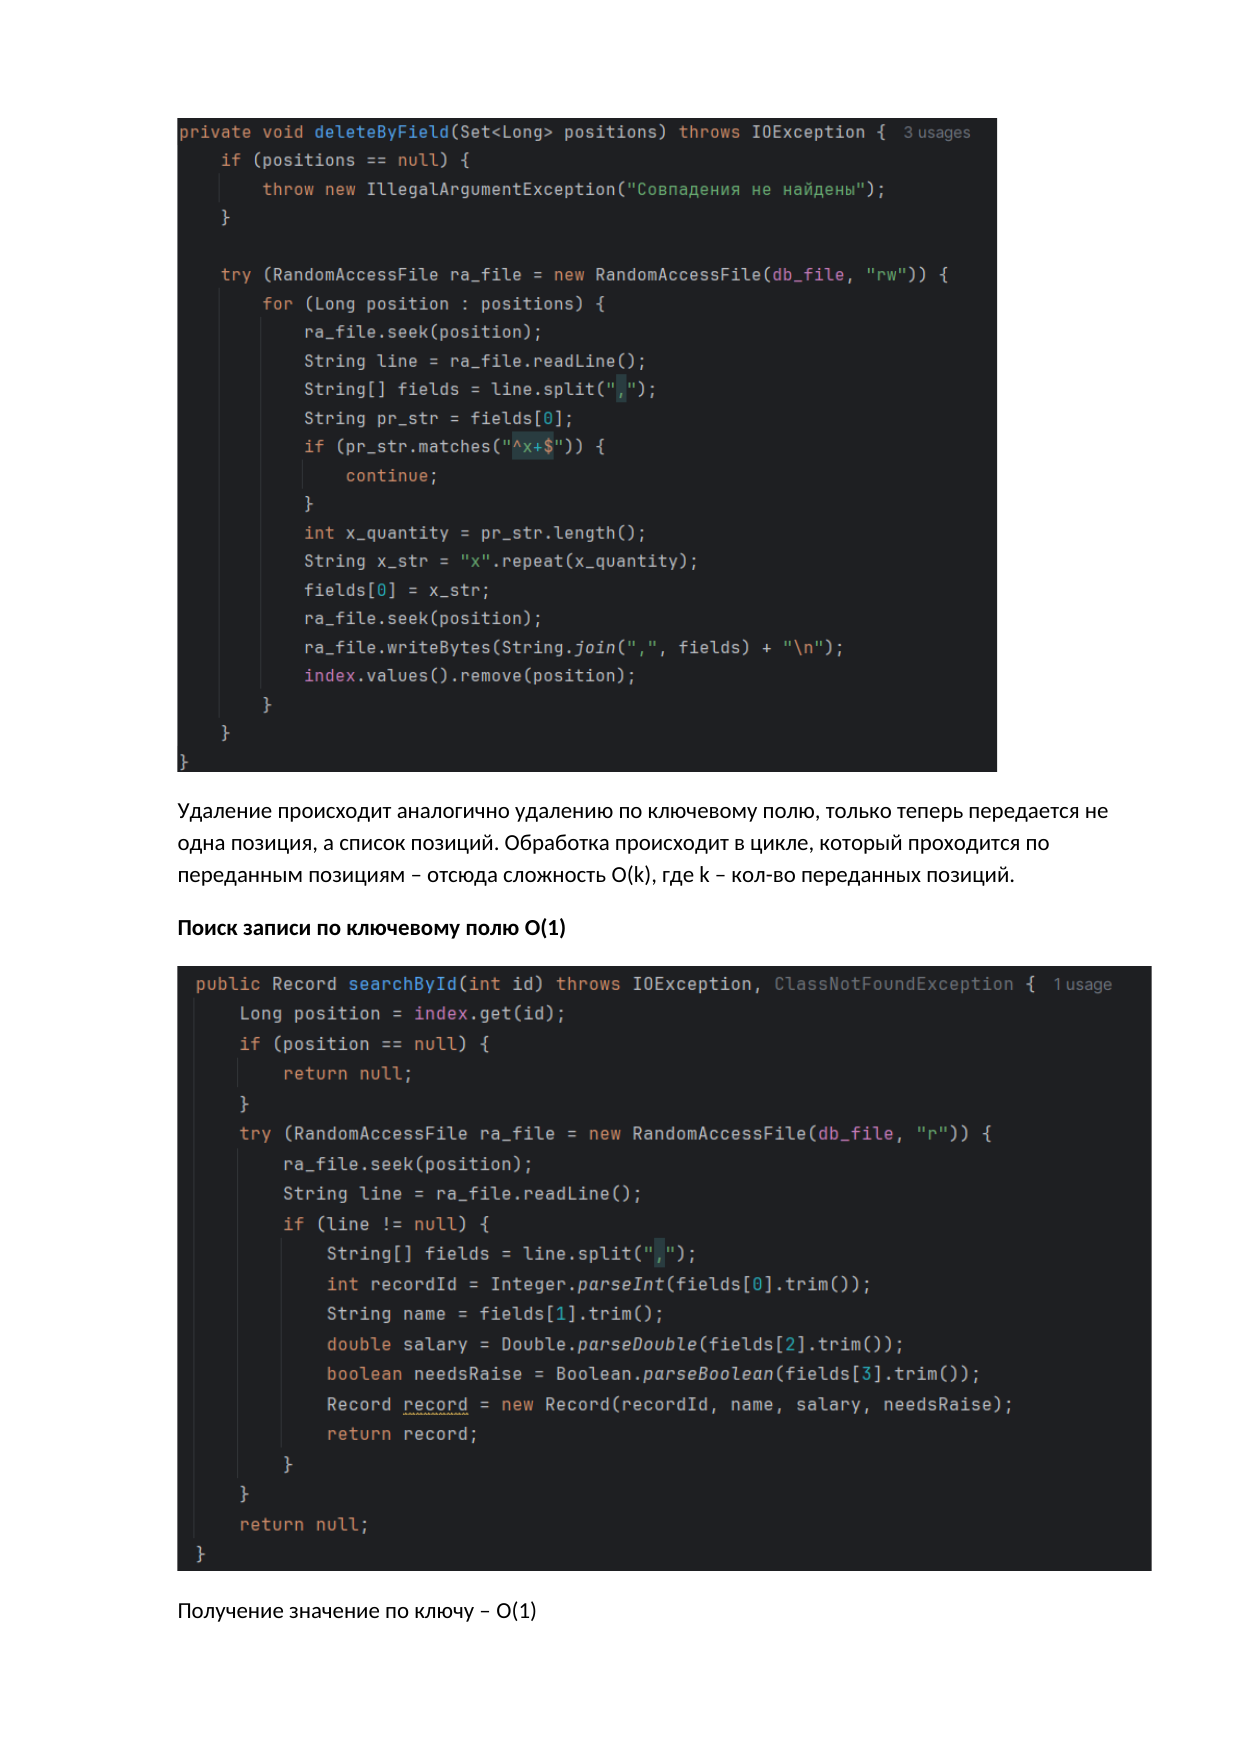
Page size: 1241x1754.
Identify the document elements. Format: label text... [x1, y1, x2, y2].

text Поиск записи по ключевому полю O(1) [177, 913, 1152, 942]
picture [177, 118, 998, 772]
picture [177, 966, 1152, 1571]
text Удаление происходит аналогично удалению по ключевому полю, только теперь передается не одна позиция, а список позиций. Обработка происходит в цикле, который проходится по переданным позициям – отсюда сложность O(k), где k – кол-во переданных позиций. [177, 796, 1152, 888]
text Получение значение по ключу – O(1) [177, 1596, 1152, 1624]
